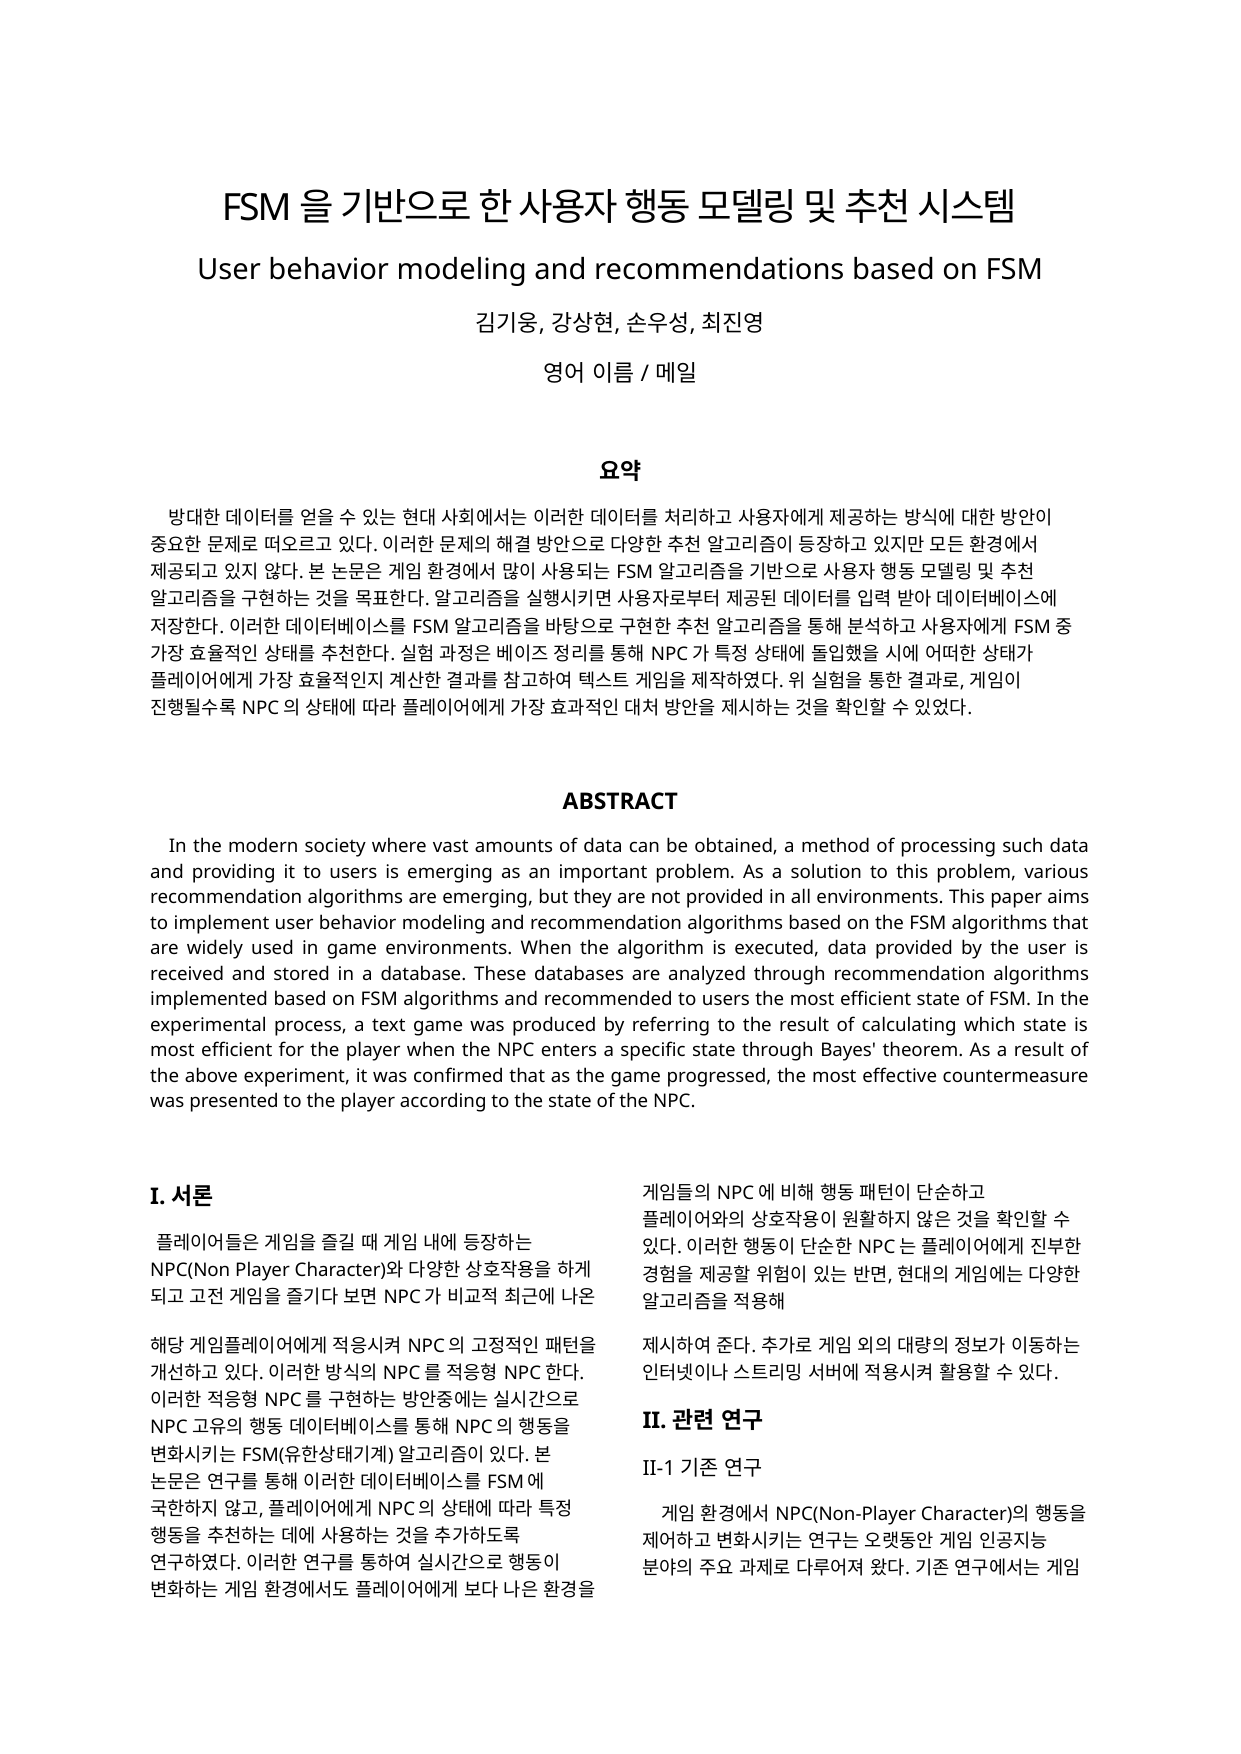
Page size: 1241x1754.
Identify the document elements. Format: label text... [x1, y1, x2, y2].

text II-1 기존 연구 [642, 1451, 1090, 1482]
text I. 서론 [150, 1178, 598, 1211]
text ABSTRACT [150, 784, 1090, 816]
text 김기웅, 강상현, 손우성, 최진영 [150, 305, 1090, 338]
text 요약 [150, 453, 1090, 486]
text 플레이어들은 게임을 즐길 때 게임 내에 등장하는 NPC(Non Player Character)와 다양한 상호작용을 하게 되고 고전 게임을 즐기다 보면 NPC가 비교적 최근에 나온 게임들의 NPC에 비해 행동 패턴이 단순하고 플레이어와의 상호작용이 원활하지 않은 것을 확인할 수 있다. 이러한 행동이 단순한 NPC는 플레이어에게 진부한 경험을 제공할 위험이 있는 반면, 현대의 게임에는 다양한 알고리즘을 적용해 [642, 1178, 1090, 1314]
text 영어 이름 / 메일 [150, 355, 1090, 388]
text 플레이어들은 게임을 즐길 때 게임 내에 등장하는 NPC(Non Player Character)와 다양한 상호작용을 하게 되고 고전 게임을 즐기다 보면 NPC가 비교적 최근에 나온 게임들의 NPC에 비해 행동 패턴이 단순하고 플레이어와의 상호작용이 원활하지 않은 것을 확인할 수 있다. 이러한 행동이 단순한 NPC는 플레이어에게 진부한 경험을 제공할 위험이 있는 반면, 현대의 게임에는 다양한 알고리즘을 적용해 [150, 1228, 598, 1309]
text 해당 게임플레이어에게 적응시켜 NPC의 고정적인 패턴을 개선하고 있다. 이러한 방식의 NPC를 적응형 NPC한다. 이러한 적응형 NPC를 구현하는 방안중에는 실시간으로 NPC 고유의 행동 데이터베이스를 통해 NPC의 행동을 변화시키는 FSM(유한상태기계) 알고리즘이 있다. 본 논문은 연구를 통해 이러한 데이터베이스를 FSM에 국한하지 않고, 플레이어에게 NPC의 상태에 따라 특정 행동을 추천하는 데에 사용하는 것을 추가하도록 연구하였다. 이러한 연구를 통하여 실시간으로 행동이 변화하는 게임 환경에서도 플레이어에게 보다 나은 환경을 제시하여 준다. 추가로 게임 외의 대량의 정보가 이동하는 인터넷이나 스트리밍 서버에 적용시켜 활용할 수 있다. [150, 1330, 598, 1602]
text In the modern society where vast amounts of data can be obtained, a method of processing such data and providing it to users is emerging as an important problem. As a solution to this problem, various recommendation algorithms are emerging, but they are not provided in all environments. This paper aims to implement user behavior modeling and recommendation algorithms based on the FSM algorithms that are widely used in game environments. When the algorithm is executed, data provided by the user is received and stored in a database. These databases are analyzed through recommendation algorithms implemented based on FSM algorithms and recommended to users the most efficient state of FSM. In the experimental process, a text game was produced by referring to the result of calculating which state is most efficient for the player when the NPC enters a specific state through Bayes' theorem. As a result of the above experiment, it was confirmed that as the game progressed, the most effective countermeasure was presented to the player according to the state of the NPC. [150, 832, 1090, 1113]
text FSM을 기반으로 한 사용자 행동 모델링 및 추천 시스템 [150, 177, 1090, 232]
text II. 관련 연구 [642, 1401, 1090, 1435]
text 방대한 데이터를 얻을 수 있는 현대 사회에서는 이러한 데이터를 처리하고 사용자에게 제공하는 방식에 대한 방안이 중요한 문제로 떠오르고 있다. 이러한 문제의 해결 방안으로 다양한 추천 알고리즘이 등장하고 있지만 모든 환경에서 제공되고 있지 않다. 본 논문은 게임 환경에서 많이 사용되는 FSM 알고리즘을 기반으로 사용자 행동 모델링 및 추천 알고리즘을 구현하는 것을 목표한다. 알고리즘을 실행시키면 사용자로부터 제공된 데이터를 입력 받아 데이터베이스에 저장한다. 이러한 데이터베이스를 FSM 알고리즘을 바탕으로 구현한 추천 알고리즘을 통해 분석하고 사용자에게 FSM 중 가장 효율적인 상태를 추천한다. 실험 과정은 베이즈 정리를 통해 NPC가 특정 상태에 돌입했을 시에 어떠한 상태가 플레이어에게 가장 효율적인지 계산한 결과를 참고하여 텍스트 게임을 제작하였다. 위 실험을 통한 결과로, 게임이 진행될수록 NPC의 상태에 따라 플레이어에게 가장 효과적인 대처 방안을 제시하는 것을 확인할 수 있었다. [150, 502, 1090, 720]
text User behavior modeling and recommendations based on FSM [150, 248, 1090, 288]
